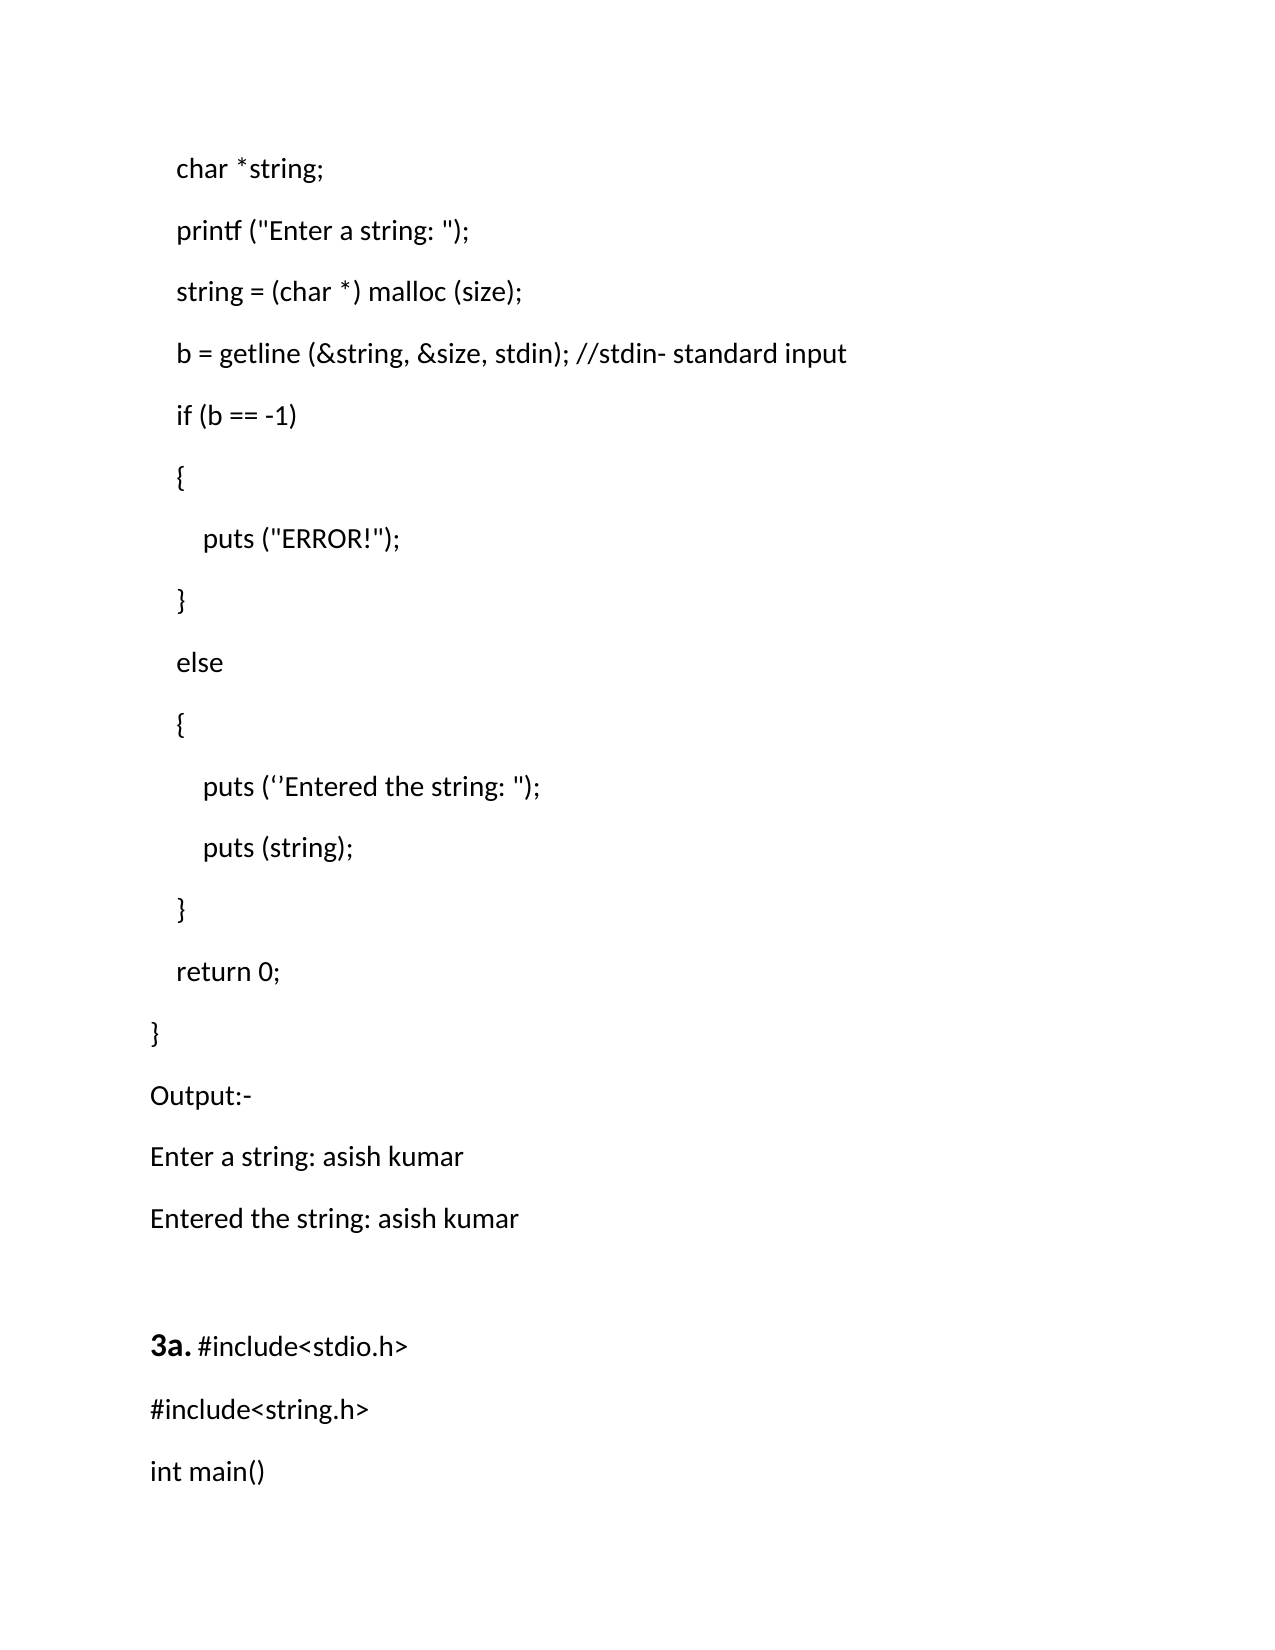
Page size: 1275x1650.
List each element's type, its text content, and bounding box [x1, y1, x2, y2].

text Enter a string: asish kumar [150, 1138, 1125, 1174]
text char *string; [150, 150, 1125, 186]
text string = (char *) malloc (size); [150, 273, 1125, 309]
text } [150, 891, 1125, 927]
text puts (‘’Entered the string: "); [150, 768, 1125, 803]
text puts ("ERROR!"); [150, 521, 1125, 556]
text Entered the string: asish kumar [150, 1200, 1125, 1236]
text if (b == -1) [150, 397, 1125, 433]
text Output:- [150, 1077, 1125, 1112]
text else [150, 644, 1125, 680]
text return 0; [150, 953, 1125, 989]
text } [150, 582, 1125, 618]
text #include<string.h> [150, 1391, 1125, 1427]
text int main() [150, 1453, 1125, 1489]
text 3a. #include<stdio.h> [150, 1324, 1125, 1364]
text b = getline (&string, &size, stdin); //stdin- standard input [150, 335, 1125, 371]
text { [150, 459, 1125, 494]
text printf ("Enter a string: "); [150, 212, 1125, 247]
text { [150, 706, 1125, 742]
text } [150, 1015, 1125, 1050]
text puts (string); [150, 829, 1125, 865]
